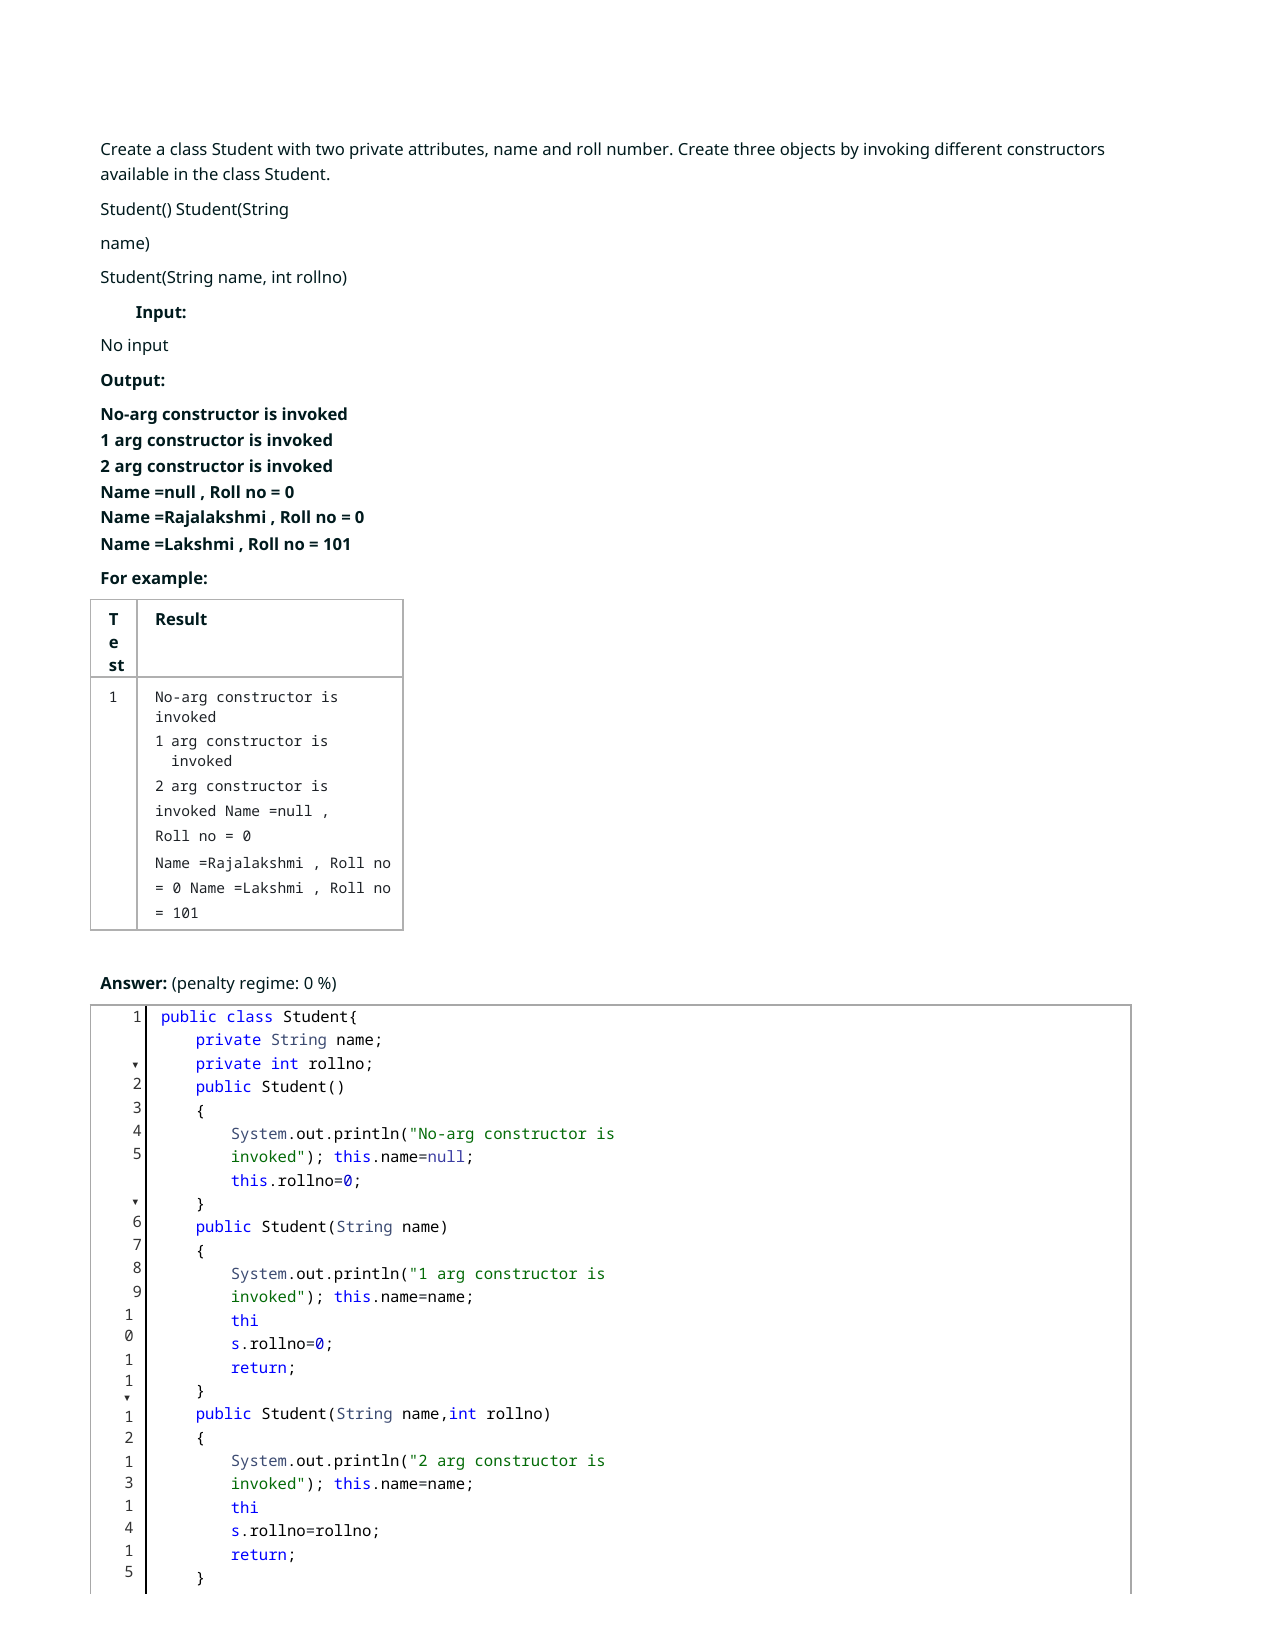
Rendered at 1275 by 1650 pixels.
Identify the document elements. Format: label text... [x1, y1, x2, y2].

text Answer: (penalty regime: 0 %) [100, 972, 1210, 994]
text No-arg constructor is invoked [100, 403, 1210, 426]
table_cell No-arg constructor is invoked arg constructor is invoked arg constructor is invoked Name =null , Roll no = 0 Name =Rajalakshmi , Roll no = 0 Name =Lakshmi , Roll no = 101 [138, 678, 402, 929]
text For example: [100, 566, 1210, 589]
text Output: [100, 368, 1210, 391]
subtitle Input: [100, 301, 1210, 323]
table_cell 1 [91, 678, 136, 929]
text Create a class Student with two private attributes, name and roll number. Create three objects by invoking different constructors available in the class Student. [100, 138, 1166, 185]
text No input [100, 334, 1210, 357]
text Student(String name, int rollno) [100, 266, 1210, 289]
list arg constructor is invoked [100, 428, 1210, 451]
list arg constructor is invoked Name =null , Roll no = 0 [100, 455, 357, 503]
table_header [147, 1006, 1130, 1594]
text Name =Rajalakshmi , Roll no = 0 Name =Lakshmi , Roll no = 101 [100, 506, 402, 555]
table_header Test [91, 600, 136, 676]
text Student() Student(String name) [100, 197, 305, 254]
table_header Result [138, 600, 402, 676]
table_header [91, 1006, 145, 1594]
